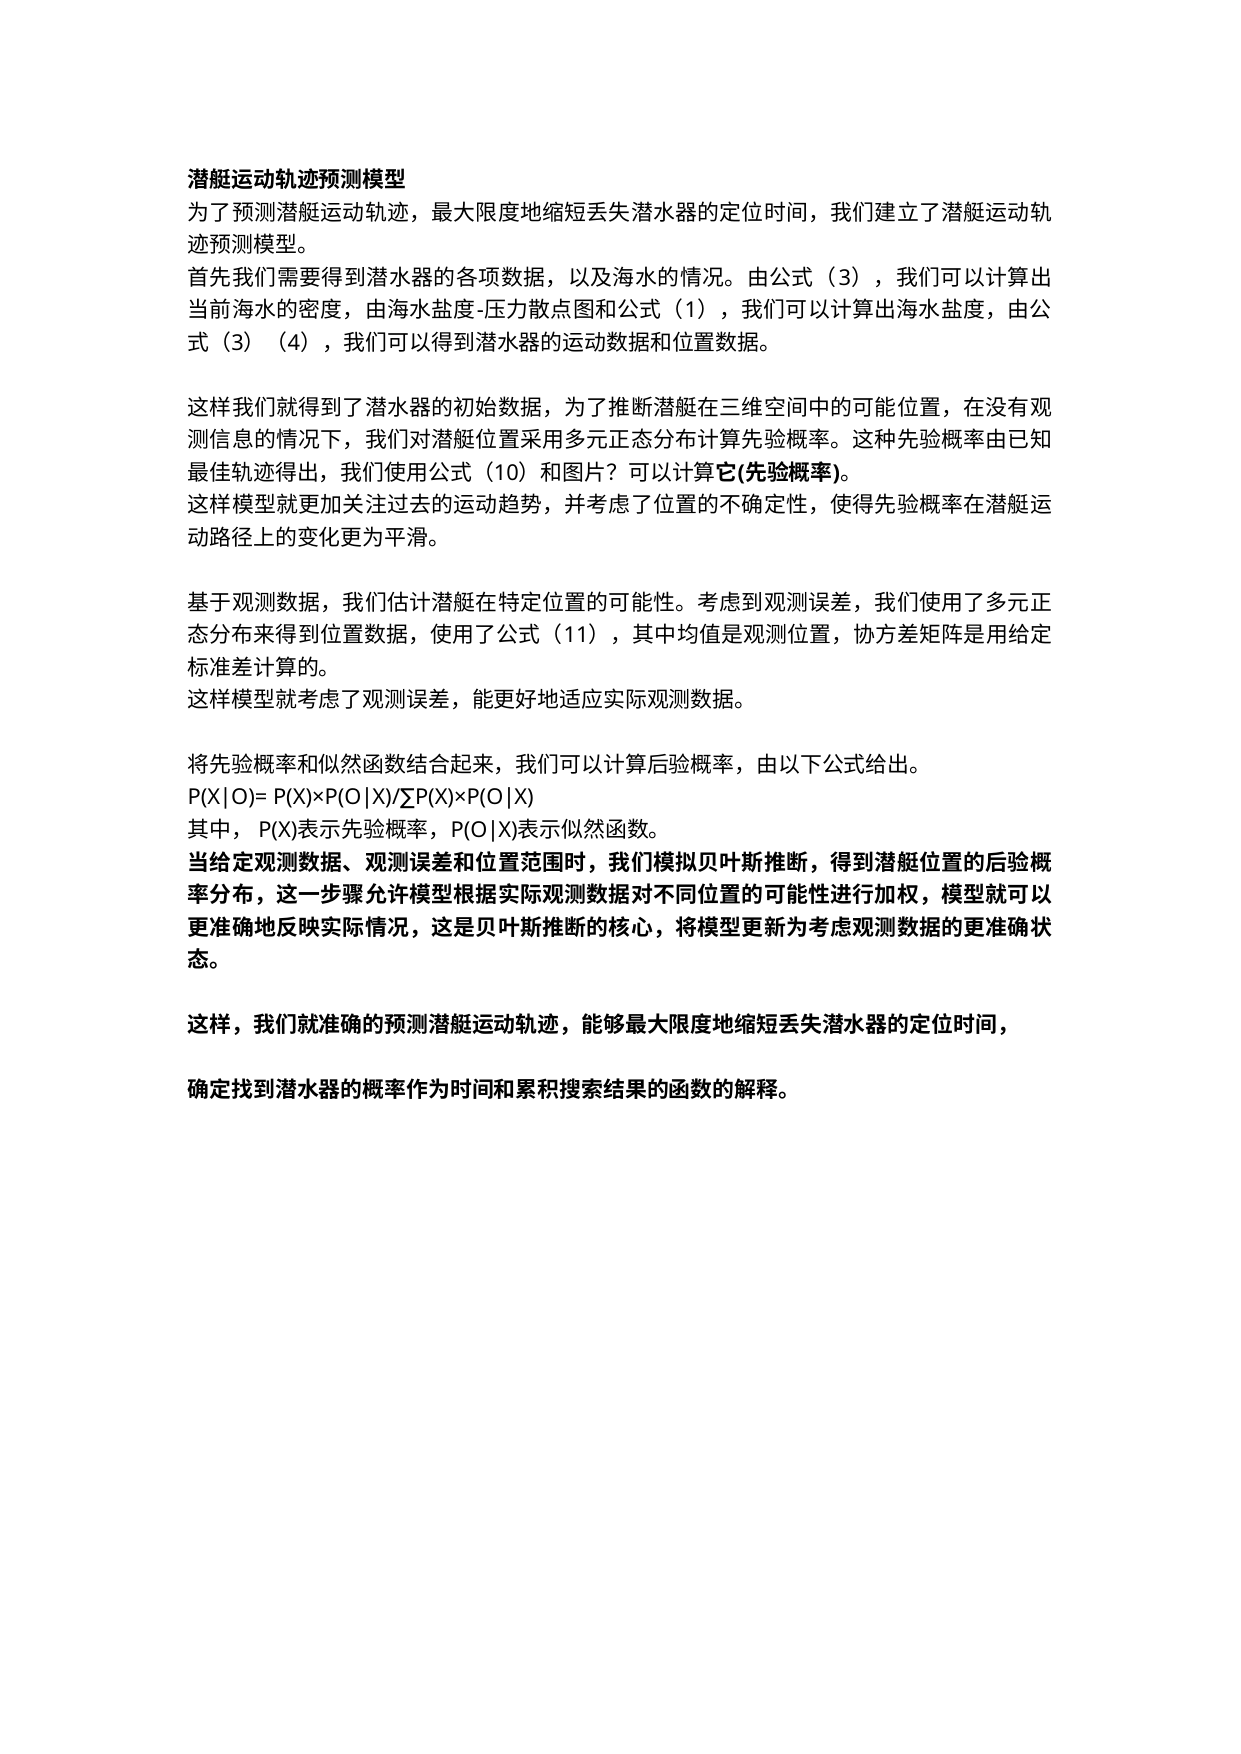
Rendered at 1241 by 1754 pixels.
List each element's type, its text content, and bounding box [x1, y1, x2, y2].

text P(X∣O)= P(X)×P(O∣X)​/∑P(X)×P(O∣X) [187, 779, 1053, 812]
text 首先我们需要得到潜水器的各项数据，以及海水的情况。由公式（3），我们可以计算出当前海水的密度，由海水盐度-压力散点图和公式（1），我们可以计算出海水盐度，由公式（3）（4），我们可以得到潜水器的运动数据和位置数据。 [187, 259, 1053, 357]
text 这样模型就考虑了观测误差，能更好地适应实际观测数据。 [187, 682, 1053, 714]
text 这样我们就得到了潜水器的初始数据，为了推断潜艇在三维空间中的可能位置，在没有观测信息的情况下，我们对潜艇位置采用多元正态分布计算先验概率。这种先验概率由已知最佳轨迹得出，我们使用公式（10）和图片？可以计算它(先验概率)。 [187, 389, 1053, 487]
text 当给定观测数据、观测误差和位置范围时，我们模拟贝叶斯推断，得到潜艇位置的后验概率分布，这一步骤允许模型根据实际观测数据对不同位置的可能性进行加权，模型就可以更准确地反映实际情况，这是贝叶斯推断的核心，将模型更新为考虑观测数据的更准确状态。 [187, 844, 1053, 974]
text 为了预测潜艇运动轨迹，最大限度地缩短丢失潜水器的定位时间，我们建立了潜艇运动轨迹预测模型。 [187, 194, 1053, 259]
text 将先验概率和似然函数结合起来，我们可以计算后验概率，由以下公式给出。 [187, 747, 1053, 779]
text 基于观测数据，我们估计潜艇在特定位置的可能性。考虑到观测误差，我们使用了多元正态分布来得到位置数据，使用了公式（11），其中均值是观测位置，协方差矩阵是用给定标准差计算的。 [187, 584, 1053, 682]
text 潜艇运动轨迹预测模型 [187, 162, 1053, 194]
text 其中， P(X)表示先验概率，P(O∣X)表示似然函数。 [187, 812, 1053, 844]
text 这样，我们就准确的预测潜艇运动轨迹，能够最大限度地缩短丢失潜水器的定位时间， [187, 1007, 1053, 1039]
text 这样模型就更加关注过去的运动趋势，并考虑了位置的不确定性，使得先验概率在潜艇运动路径上的变化更为平滑。 [187, 487, 1053, 552]
text 确定找到潜⽔器的概率作为时间和累积搜索结果的函数的解释。 [187, 1072, 1053, 1104]
